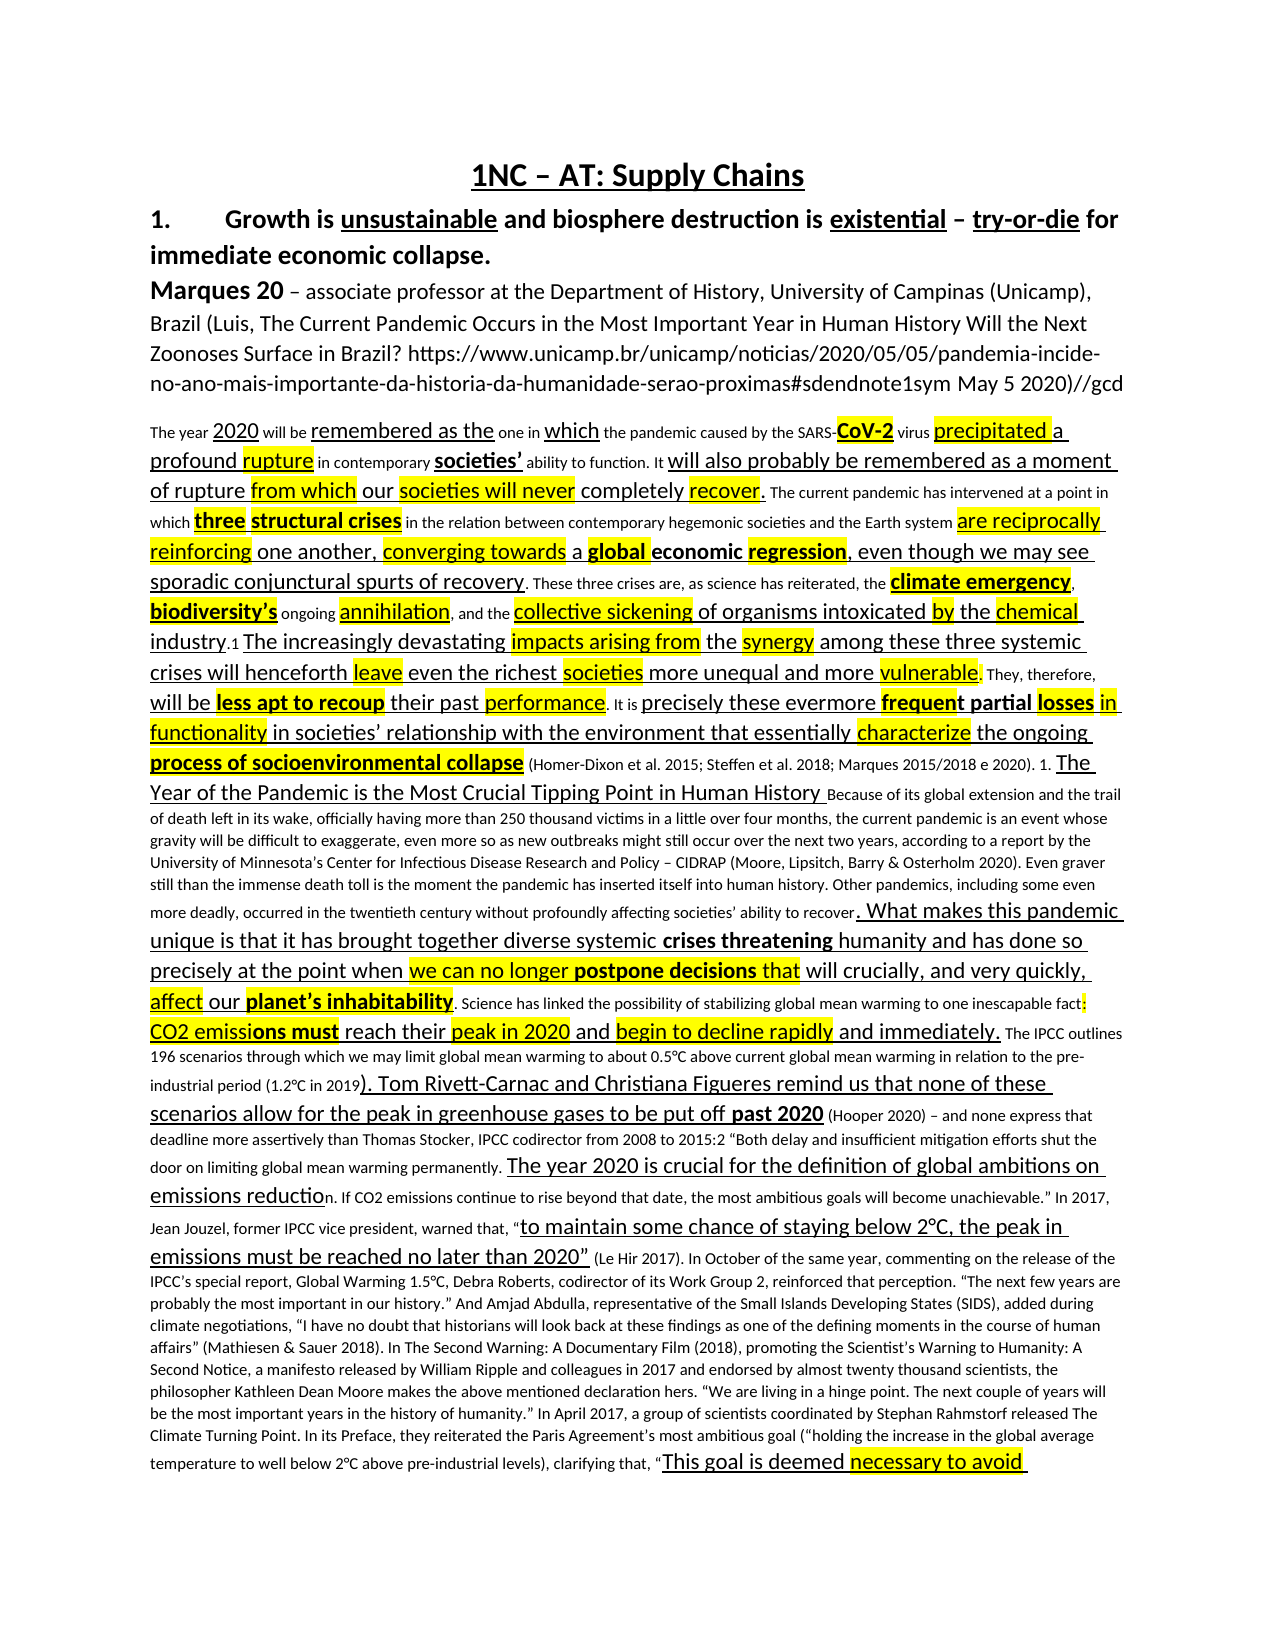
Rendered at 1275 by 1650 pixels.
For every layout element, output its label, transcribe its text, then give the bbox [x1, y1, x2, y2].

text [150, 416, 1125, 1475]
subtitle Growth is unsustainable and biosphere destruction is existential – try-or-die for immediate economic collapse. [150, 202, 1125, 271]
subtitle 1NC – AT: Supply Chains [150, 154, 1125, 195]
text Marques 20 – associate professor at the Department of History, University of Campinas (Unicamp), Brazil (Luis, The Current Pandemic Occurs in the Most Important Year in Human History Will the Next Zoonoses Surface in Brazil? https://www.unicamp.br/unicamp/noticias/2020/05/05/pandemia-incide-no-ano-mais-importante-da-historia-da-humanidade-serao-proximas#sdendnote1sym May 5 2020)//gcd [150, 273, 1125, 397]
